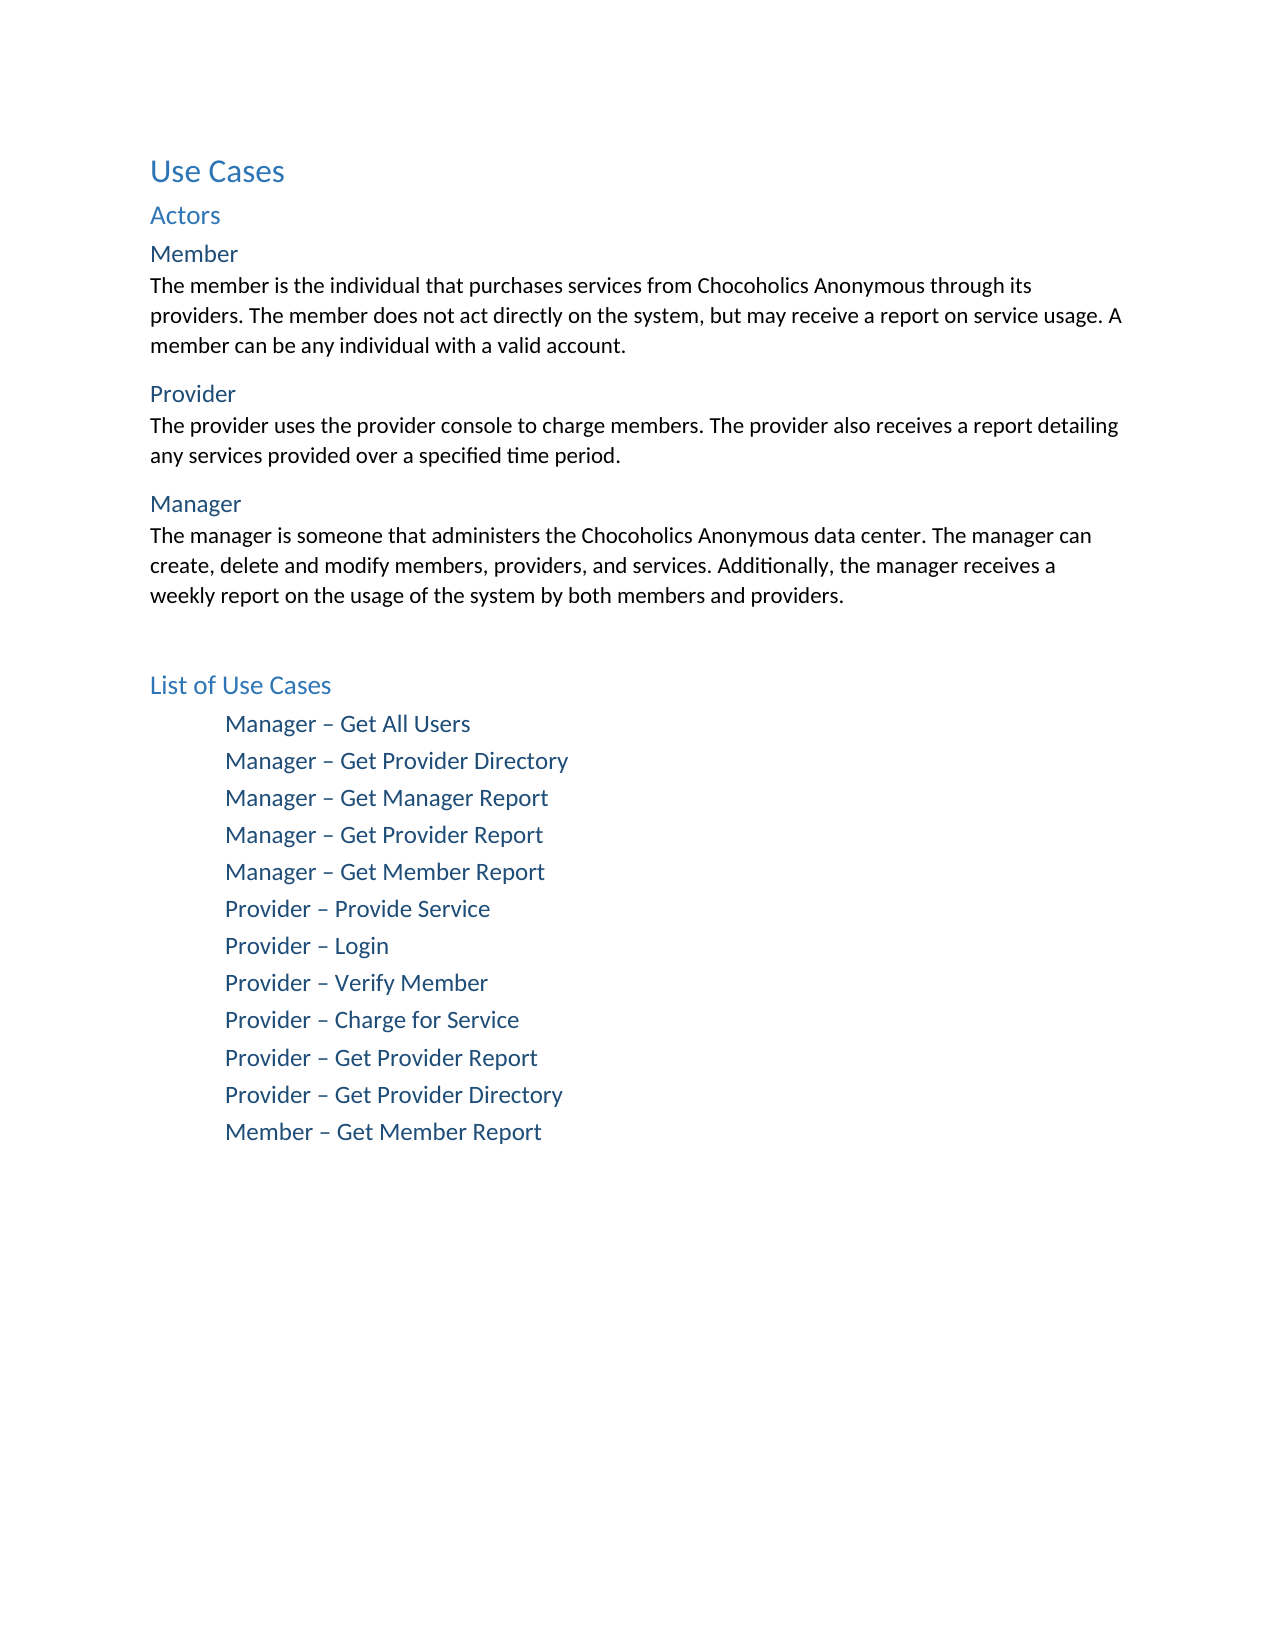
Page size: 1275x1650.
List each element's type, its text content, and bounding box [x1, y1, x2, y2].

subtitle Manager – Get Manager Report [225, 782, 1125, 813]
subtitle Provider – Get Provider Report [225, 1042, 1125, 1072]
subtitle Manager [150, 488, 1125, 519]
subtitle Actors [150, 198, 1125, 231]
text The provider uses the provider console to charge members. The provider also receives a report detailing any services provided over a specified time period. [150, 411, 1125, 469]
subtitle Member – Get Member Report [225, 1116, 1125, 1146]
text The manager is someone that administers the Chocoholics Anonymous data center. The manager can create, delete and modify members, providers, and services. Additionally, the manager receives a weekly report on the usage of the system by both members and providers. [150, 521, 1125, 609]
text The member is the individual that purchases services from Chocoholics Anonymous through its providers. The member does not act directly on the system, but may receive a report on service usage. A member can be any individual with a valid account. [150, 271, 1125, 359]
subtitle Provider – Get Provider Directory [225, 1079, 1125, 1109]
subtitle Use Cases [150, 150, 1125, 191]
subtitle Provider – Verify Member [225, 967, 1125, 998]
subtitle Manager – Get Member Report [225, 856, 1125, 887]
subtitle List of Use Cases [150, 668, 1125, 701]
subtitle Provider – Charge for Service [225, 1004, 1125, 1035]
subtitle Manager – Get Provider Report [225, 819, 1125, 850]
subtitle Manager – Get All Users [150, 708, 1125, 738]
subtitle Member [150, 238, 1125, 268]
subtitle Provider – Login [225, 930, 1125, 961]
subtitle Provider [150, 378, 1125, 409]
subtitle Provider – Provide Service [225, 893, 1125, 924]
subtitle Manager – Get Provider Directory [225, 745, 1125, 776]
